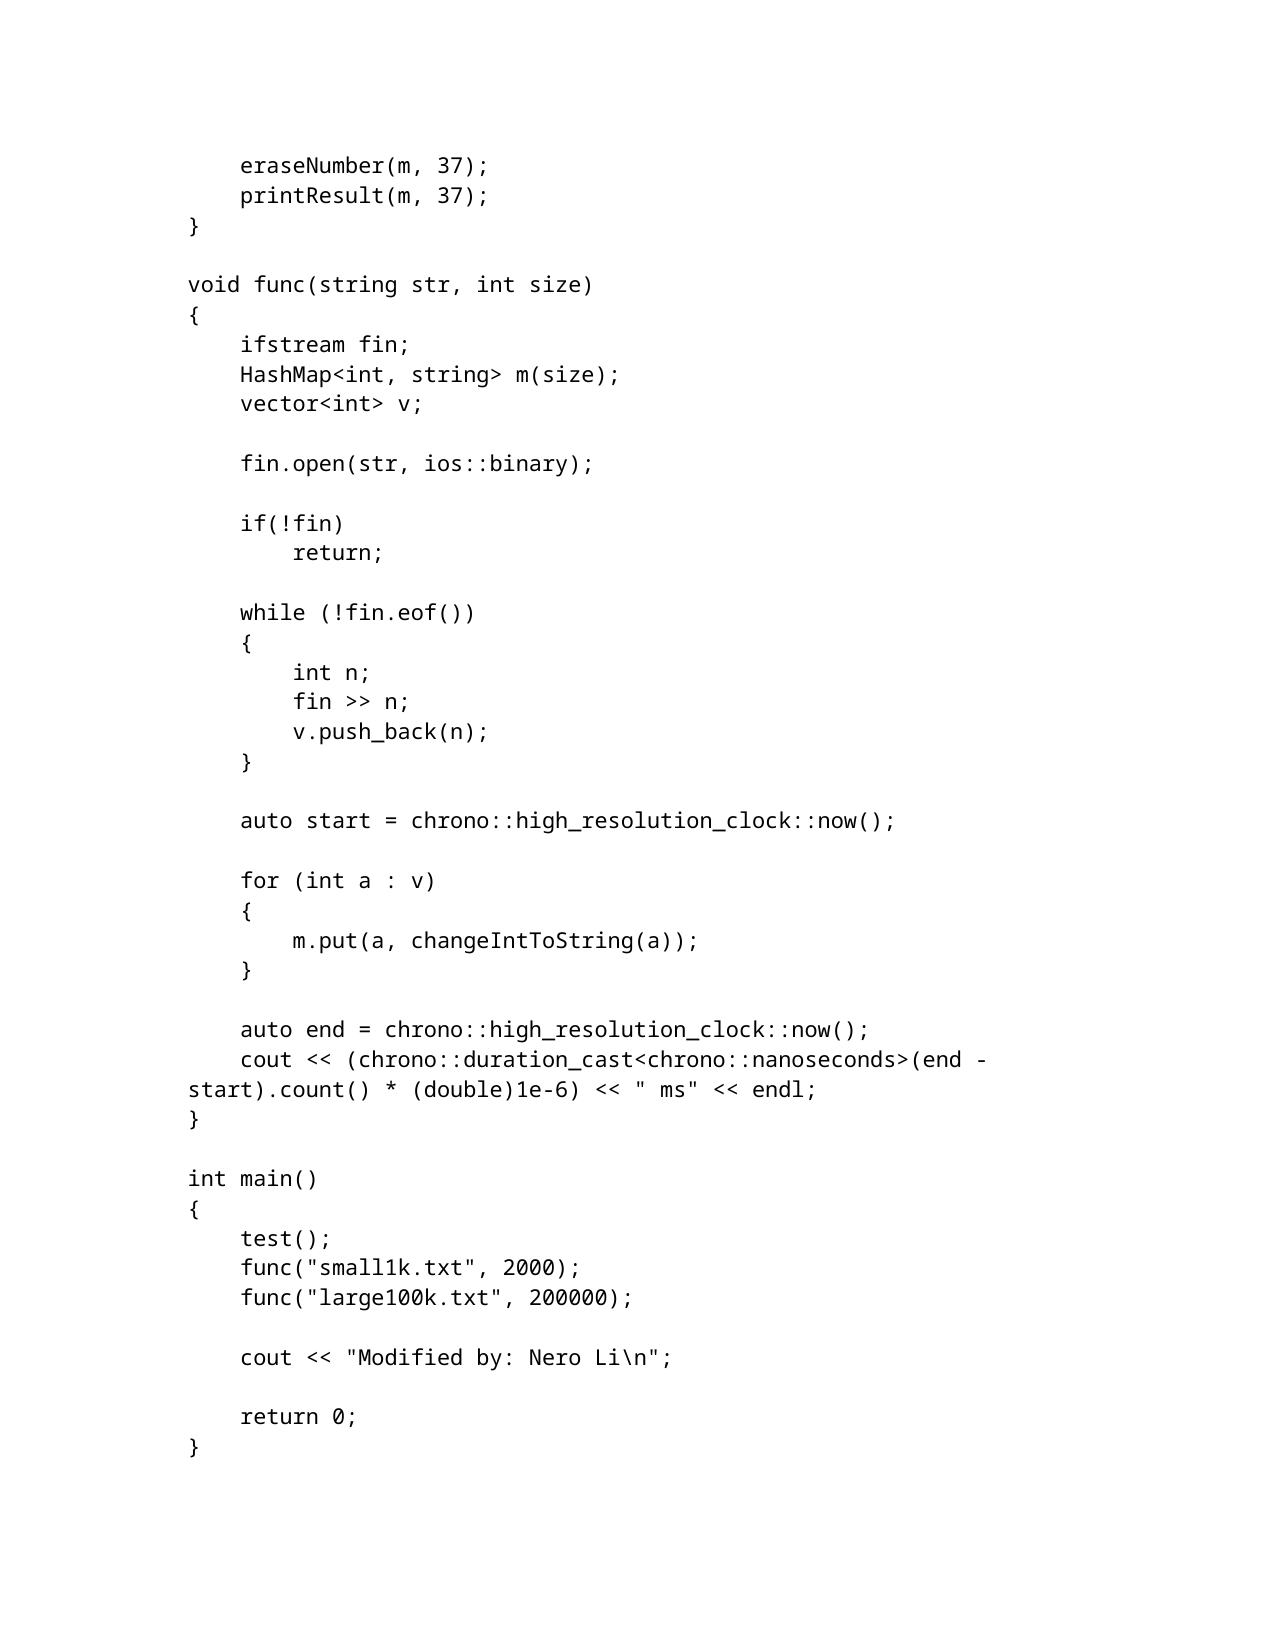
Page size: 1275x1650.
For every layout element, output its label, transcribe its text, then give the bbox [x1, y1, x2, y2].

text cout << "Modified by: Nero Li\n"; [187, 1342, 1087, 1371]
text HashMap<int, string> m(size); [187, 358, 1087, 388]
text while (!fin.eof()) [187, 597, 1087, 627]
text cout << (chrono::duration_cast<chrono::nanoseconds>(end - start).count() * (double)1e-6) << " ms" << endl; [187, 1044, 1087, 1103]
text printResult(m, 37); [187, 180, 1087, 209]
text return 0; [187, 1401, 1087, 1431]
text } [187, 954, 1087, 984]
text m.put(a, changeIntToString(a)); [187, 924, 1087, 954]
text { [187, 627, 1087, 656]
text func("small1k.txt", 2000); [187, 1252, 1087, 1282]
text func("large100k.txt", 200000); [187, 1282, 1087, 1312]
text eraseNumber(m, 37); [187, 150, 1087, 180]
text auto end = chrono::high_resolution_clock::now(); [187, 1014, 1087, 1044]
text v.push_back(n); [187, 716, 1087, 746]
text for (int a : v) [187, 865, 1087, 895]
text if(!fin) [187, 507, 1087, 537]
text { [187, 1193, 1087, 1222]
text int n; [187, 656, 1087, 686]
text } [187, 209, 1087, 239]
text fin >> n; [187, 686, 1087, 716]
text return; [187, 537, 1087, 567]
text vector<int> v; [187, 388, 1087, 418]
text test(); [187, 1222, 1087, 1252]
text } [187, 1103, 1087, 1133]
text ifstream fin; [187, 329, 1087, 358]
text void func(string str, int size) [187, 269, 1087, 299]
text } [187, 746, 1087, 776]
text int main() [187, 1163, 1087, 1193]
text } [187, 1431, 1087, 1461]
text auto start = chrono::high_resolution_clock::now(); [187, 805, 1087, 835]
text { [187, 299, 1087, 329]
text fin.open(str, ios::binary); [187, 448, 1087, 478]
text { [187, 895, 1087, 924]
